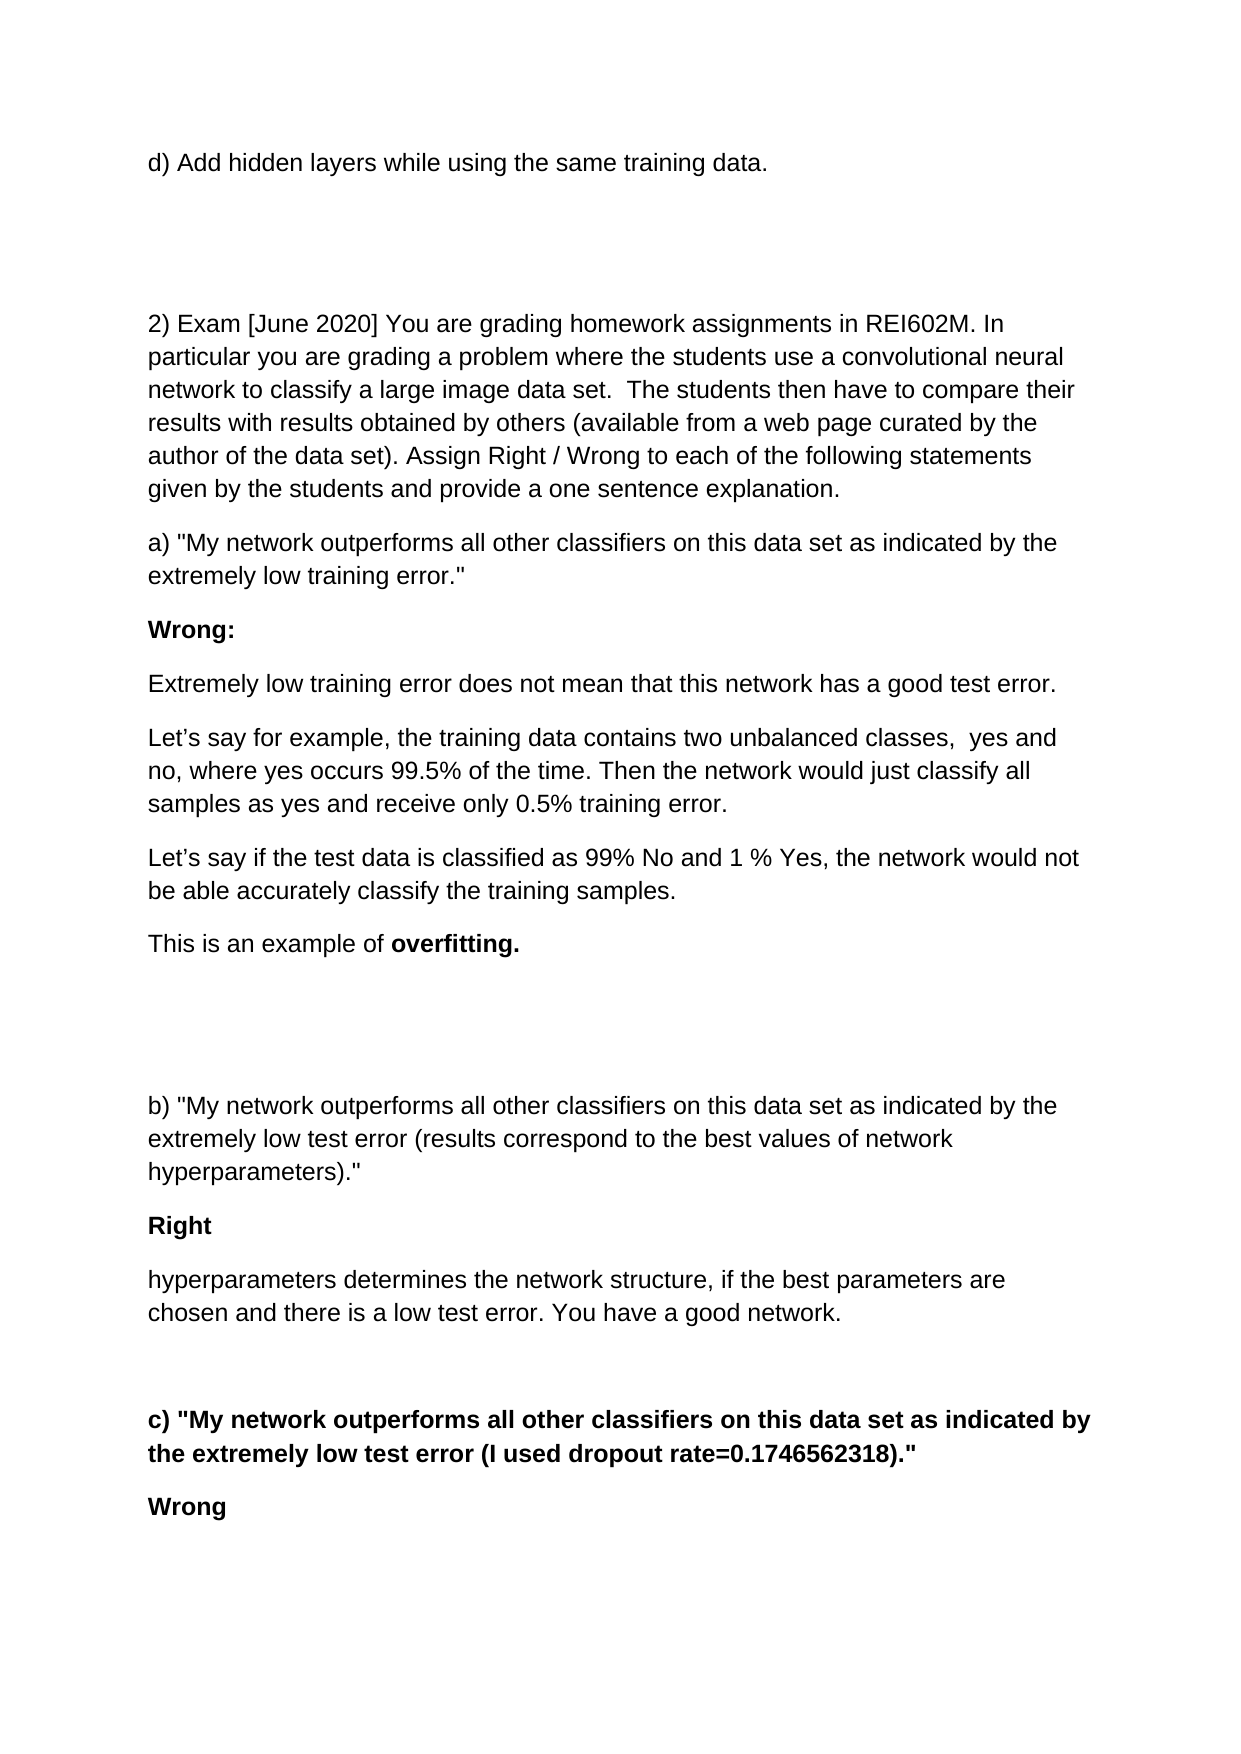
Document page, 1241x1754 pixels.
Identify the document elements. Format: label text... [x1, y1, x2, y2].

text Wrong: [148, 615, 1093, 644]
text This is an example of overfitting. [148, 929, 1093, 958]
text d) Add hidden layers while using the same training data. [148, 148, 1093, 176]
text hyperparameters determines the network structure, if the best parameters are chosen and there is a low test error. You have a good network. [148, 1265, 1093, 1327]
text 2) Exam [June 2020] You are grading homework assignments in REI602M. In particular you are grading a problem where the students use a convolutional neural network to classify a large image data set. The students then have to compare their results with results obtained by others (available from a web page curated by the author of the data set). Assign Right / Wrong to each of the following statements given by the students and provide a one sentence explanation. [148, 309, 1093, 503]
text b) "My network outperforms all other classifiers on this data set as indicated by the extremely low test error (results correspond to the best values of network hyperparameters)." [148, 1091, 1093, 1186]
text Right [148, 1211, 1093, 1240]
text Extremely low training error does not mean that this network has a good test error. [148, 669, 1093, 698]
text Wrong [148, 1492, 1093, 1521]
text Let’s say for example, the training data contains two unbalanced classes, yes and no, where yes occurs 99.5% of the time. Then the network would just classify all samples as yes and receive only 0.5% training error. [148, 723, 1093, 817]
text c) "My network outperforms all other classifiers on this data set as indicated by the extremely low test error (I used dropout rate=0.1746562318)." [148, 1406, 1093, 1467]
text Let’s say if the test data is classified as 99% No and 1 % Yes, the network would not be able accurately classify the training samples. [148, 843, 1093, 904]
text a) "My network outperforms all other classifiers on this data set as indicated by the extremely low training error." [148, 528, 1093, 590]
